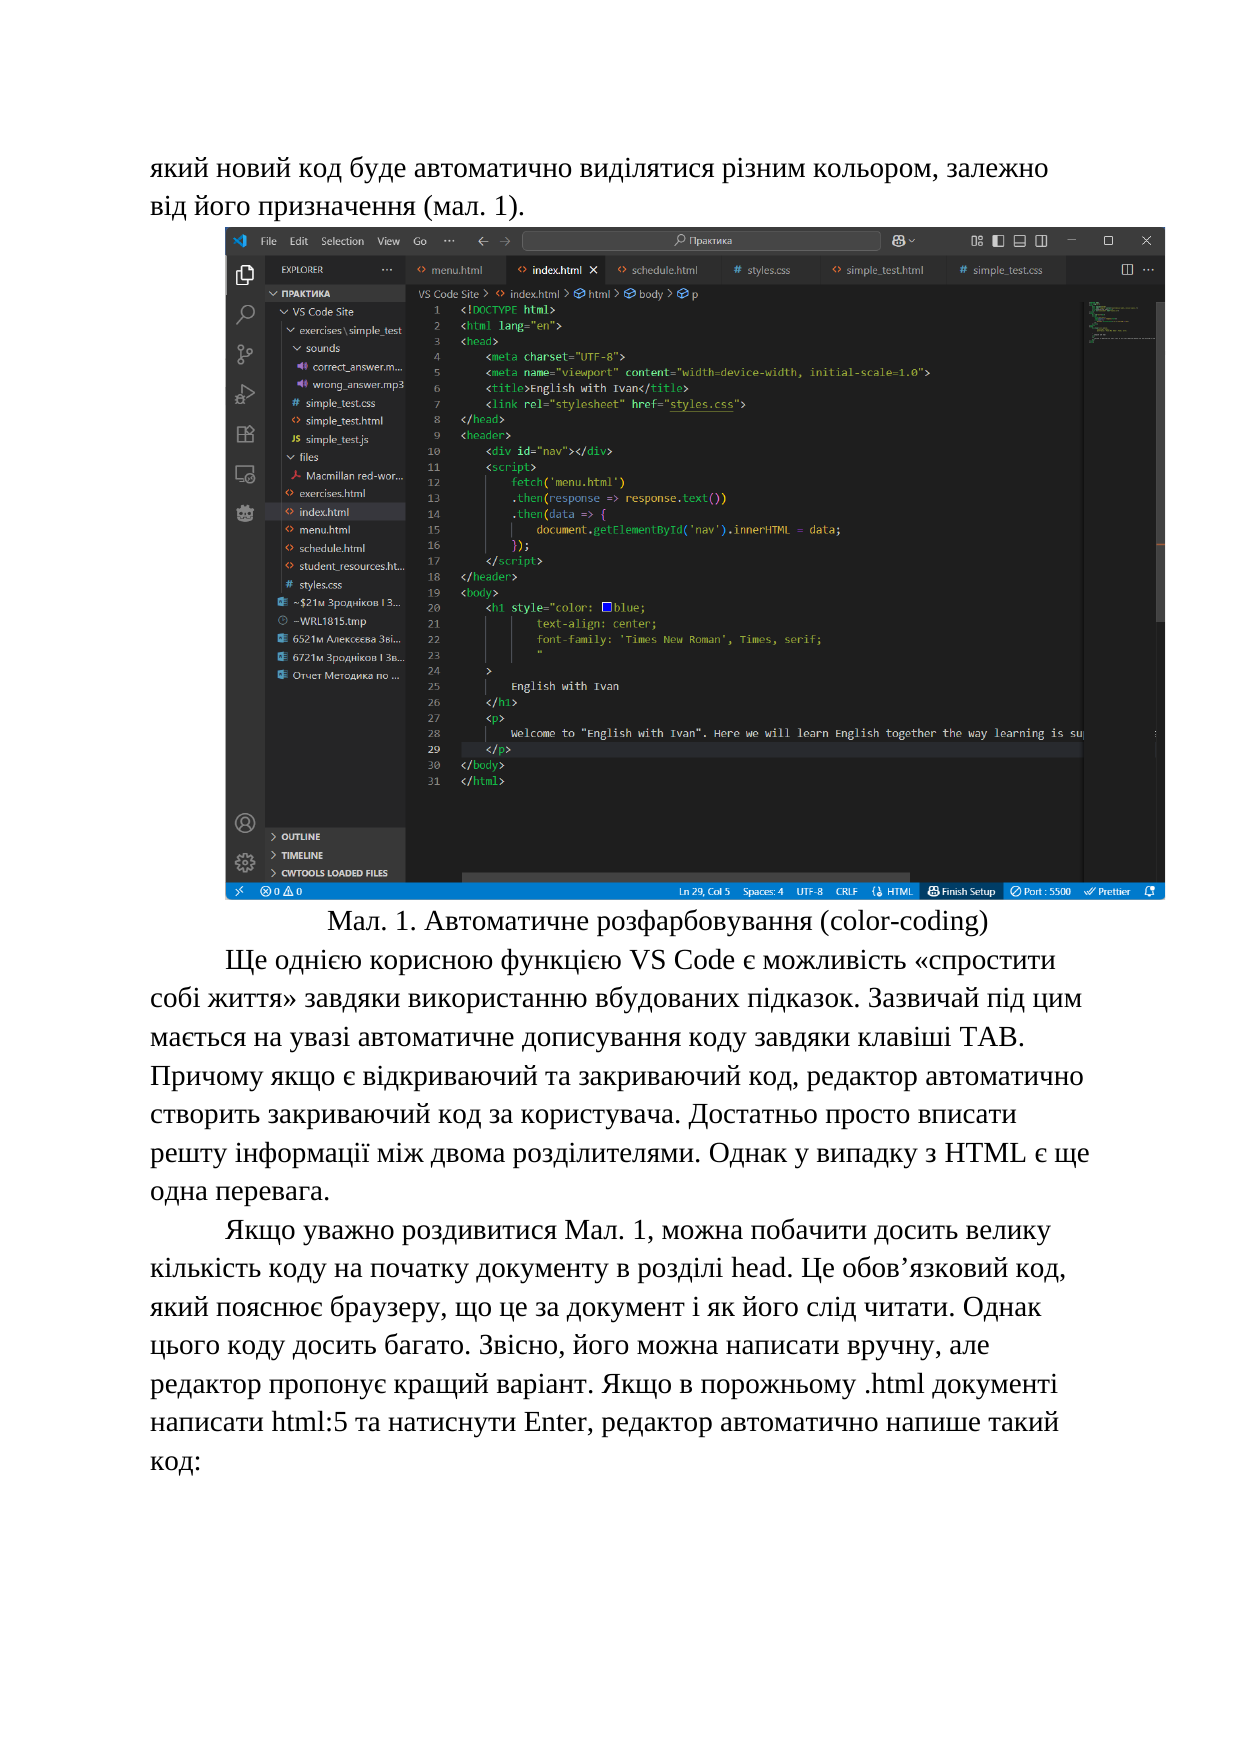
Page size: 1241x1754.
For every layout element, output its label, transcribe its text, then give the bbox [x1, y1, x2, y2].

picture [225, 227, 1166, 900]
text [150, 150, 1090, 222]
text Мал. 1. Автоматичне розфарбовування (color-coding) [150, 903, 1090, 937]
text Ще однією корисною функцією VS Code є можливість «спростити собі життя» завдяки використанню вбудованих підказок. Зазвичай під цим мається на увазі автоматичне дописування коду завдяки клавіші TAB. Причому якщо є відкриваючий та закриваючий код, редактор автоматично створить закриваючий код за користувача. Достатньо просто вписати решту інформації між двома розділителями. Однак у випадку з HTML є ще одна перевага. [150, 942, 1090, 1207]
text Якщо уважно роздивитися Мал. 1, можна побачити досить велику кількість коду на початку документу в розділі head. Це обов’язковий код, який пояснює браузеру, що це за документ і як його слід читати. Однак цього коду досить багато. Звісно, його можна написати вручну, але редактор пропонує кращий варіант. Якщо в порожньому .html документі написати html:5 та натиснути Enter, редактор автоматично напише такий код: [150, 1212, 1090, 1477]
